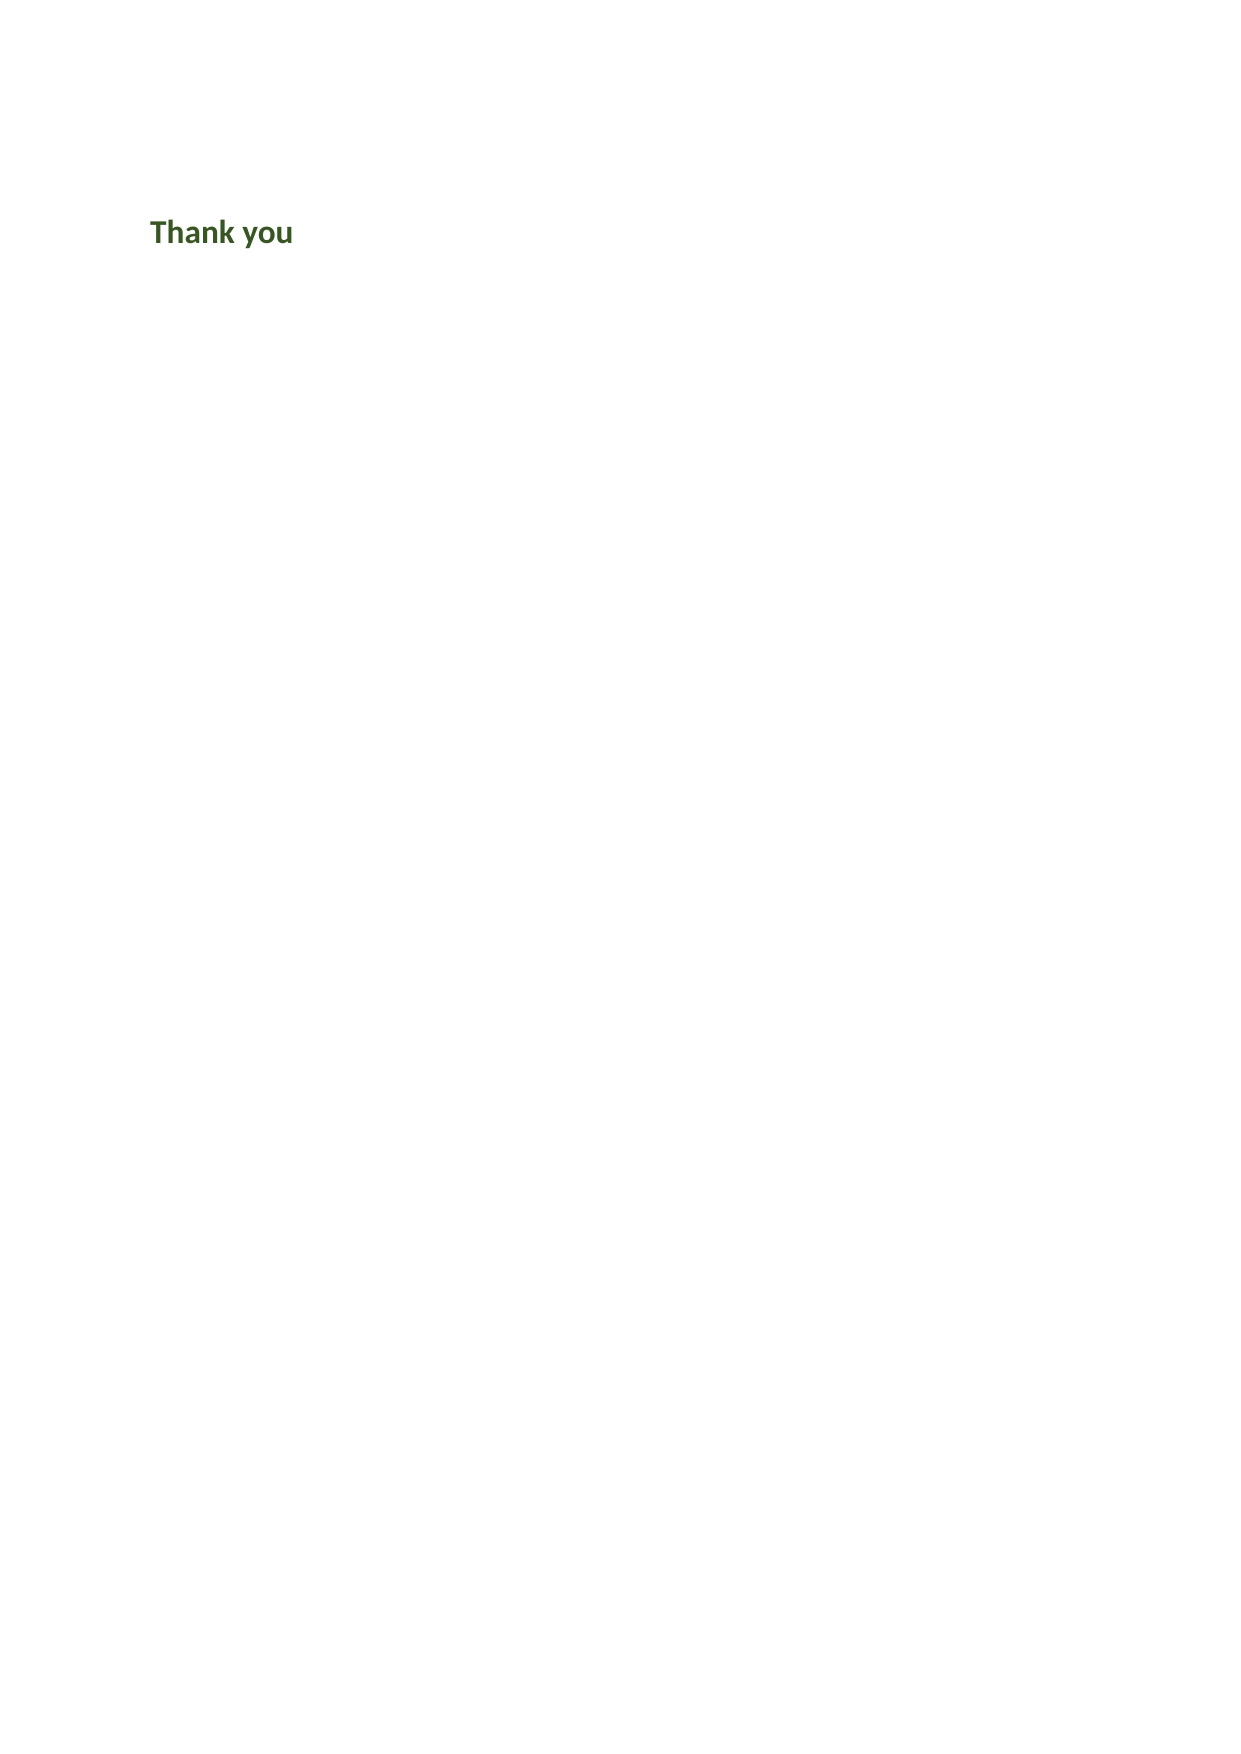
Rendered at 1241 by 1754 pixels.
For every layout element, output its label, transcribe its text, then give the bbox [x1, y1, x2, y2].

text Thank you [150, 211, 1090, 251]
